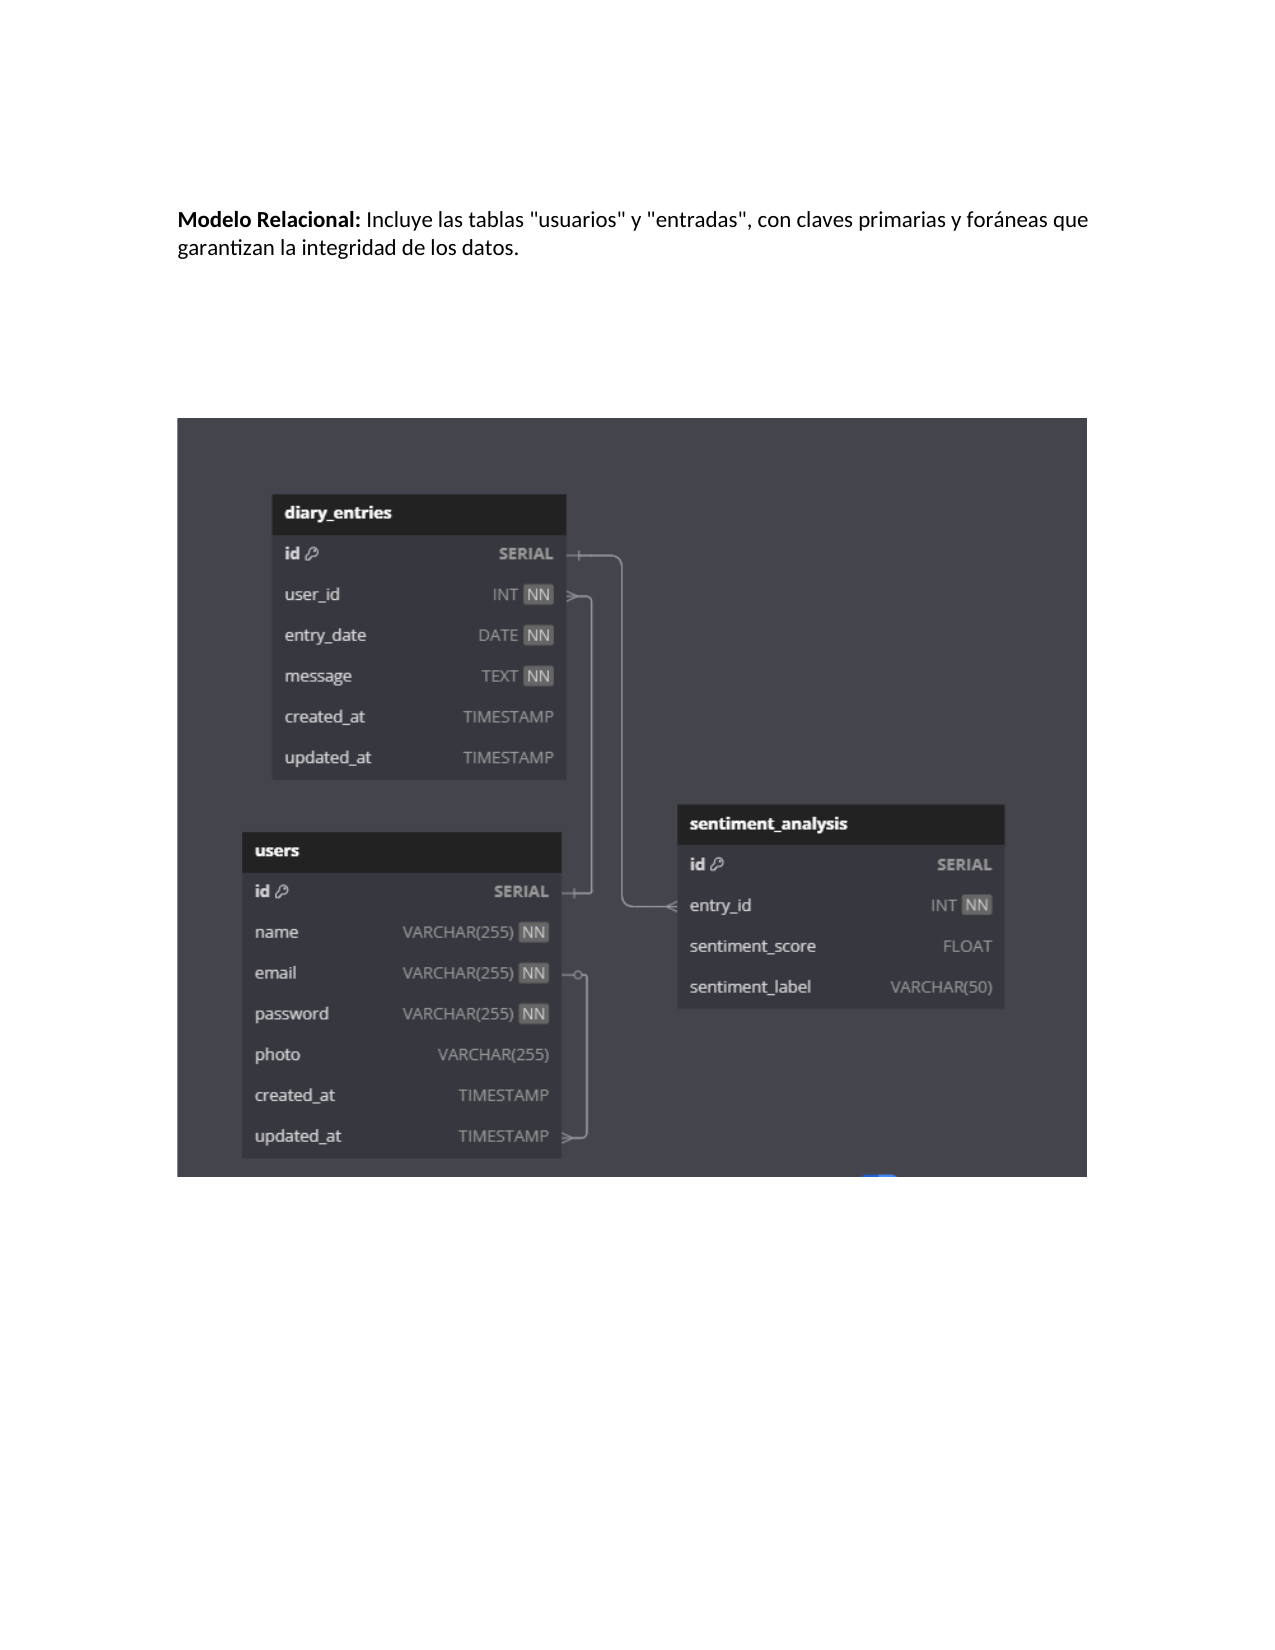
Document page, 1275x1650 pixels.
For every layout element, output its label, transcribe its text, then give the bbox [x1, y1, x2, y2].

text Modelo Relacional: Incluye las tablas "usuarios" y "entradas", con claves primarias y foráneas que garantizan la integridad de los datos. [177, 205, 1098, 261]
picture [177, 418, 1087, 1177]
